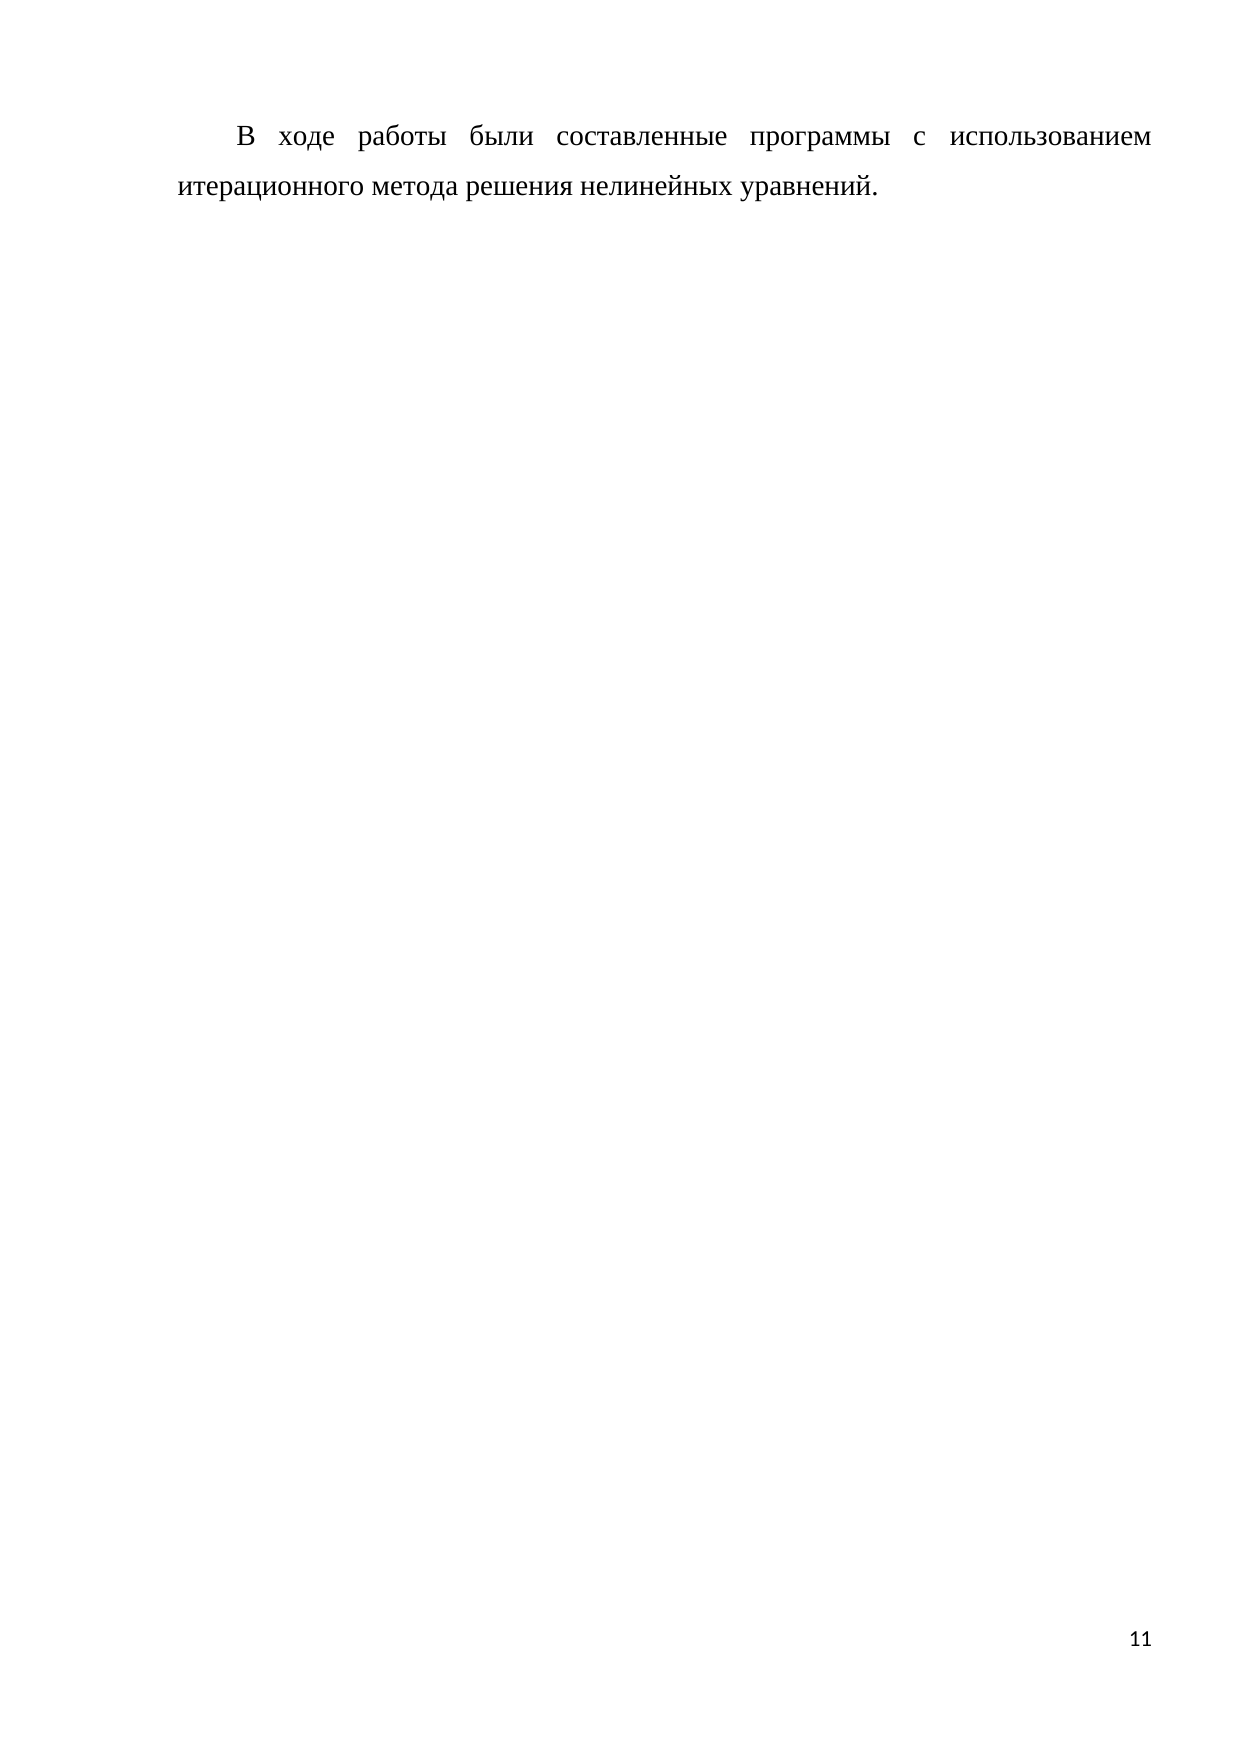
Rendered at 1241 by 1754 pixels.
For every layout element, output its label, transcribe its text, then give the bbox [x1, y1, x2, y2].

text В ходе работы были составленные программы с использованием итерационного метода решения нелинейных уравнений. [177, 118, 1152, 202]
